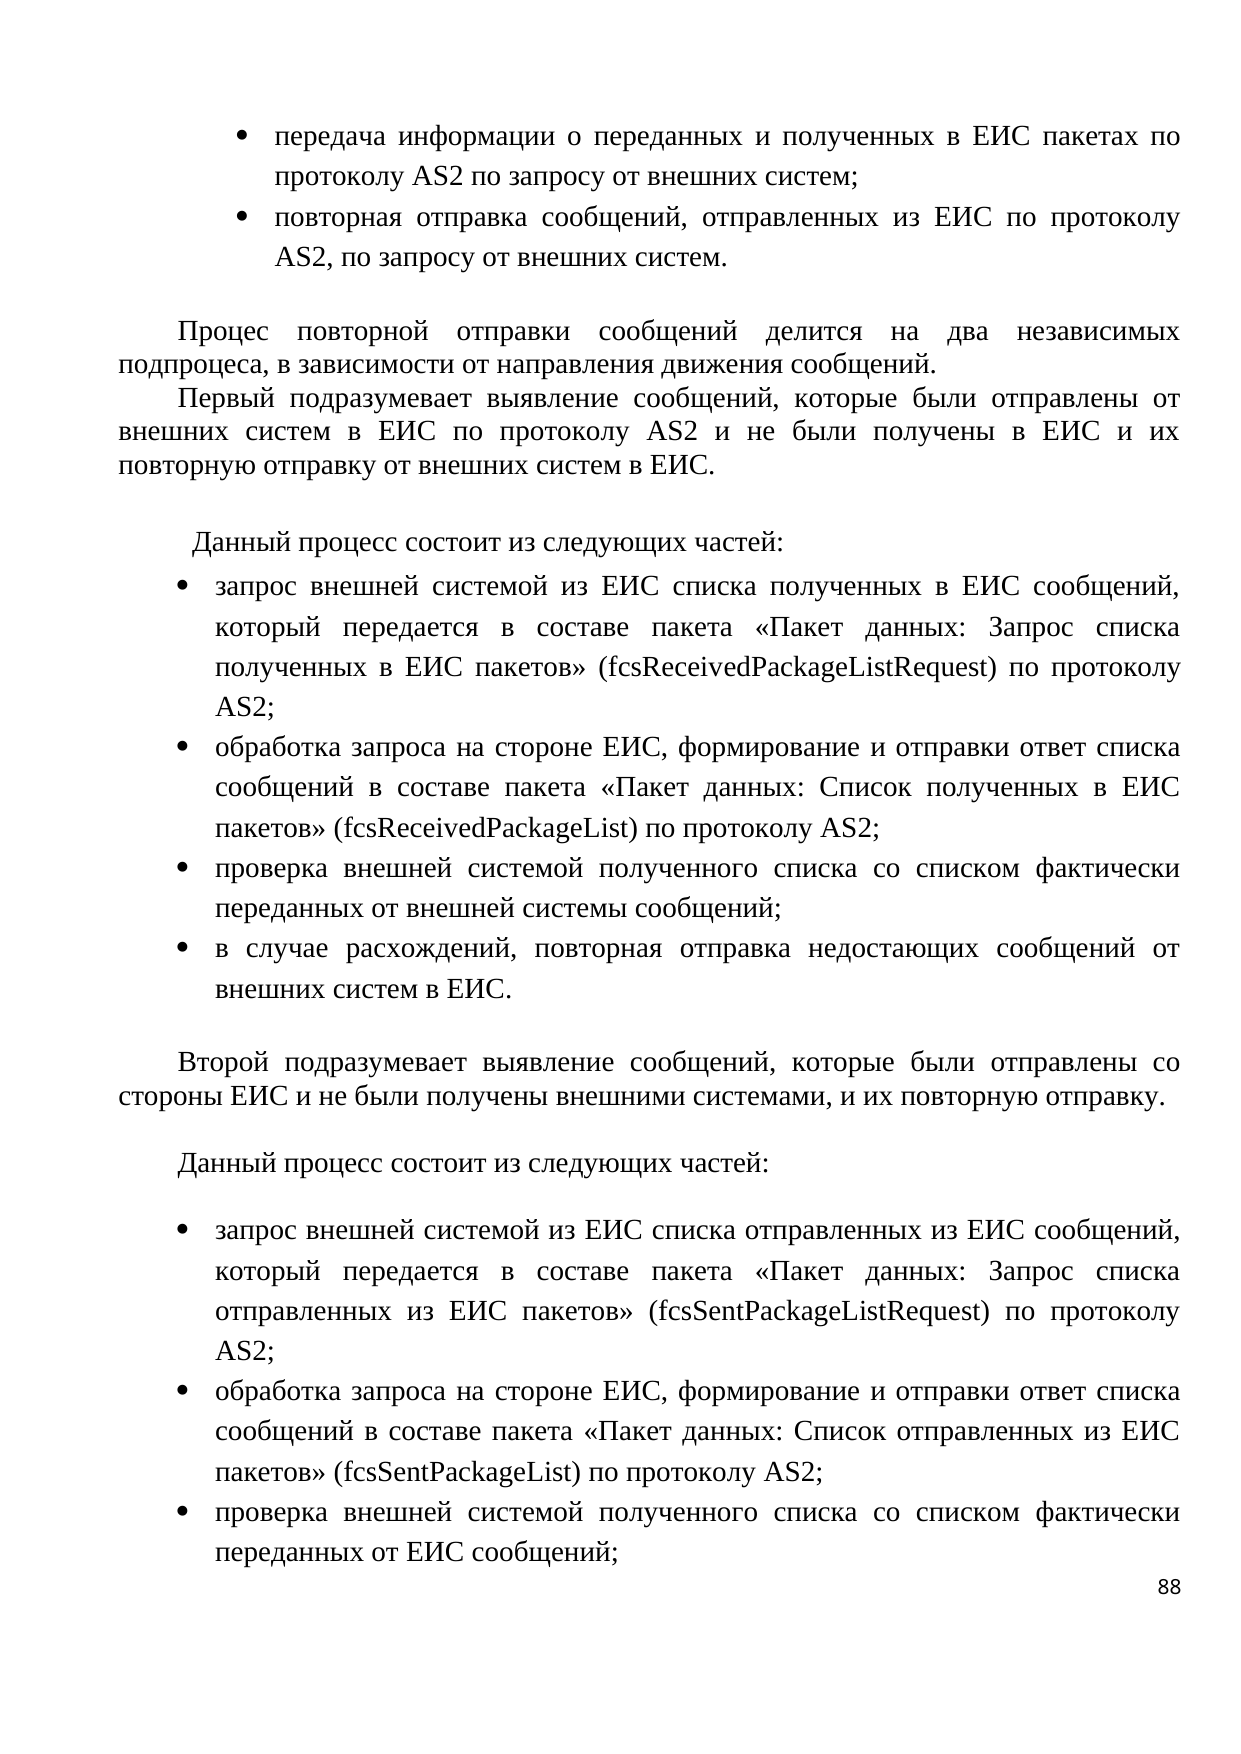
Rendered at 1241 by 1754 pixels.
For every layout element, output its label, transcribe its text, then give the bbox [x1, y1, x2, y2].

text Данный процесс состоит из следующих частей: [118, 524, 1181, 558]
list обработка запроса на стороне ЕИС, формирование и отправки ответ списка сообщений в составе пакета «Пакет данных: Список отправленных из ЕИС пакетов» (fcsSentPackageList) по протоколу AS2; [177, 1373, 1181, 1487]
text Первый подразумевает выявление сообщений, которые были отправлены от внешних систем в ЕИС по протоколу AS2 и не были получены в ЕИС и их повторную отправку от внешних систем в ЕИС. [118, 380, 1181, 480]
text Второй подразумевает выявление сообщений, которые были отправлены со стороны ЕИС и не были получены внешними системами, и их повторную отправку. [118, 1044, 1181, 1112]
list в случае расхождений, повторная отправка недостающих сообщений от внешних систем в ЕИС. [177, 931, 1181, 1004]
list повторная отправка сообщений, отправленных из ЕИС по протоколу AS2, по запросу от внешних систем. [237, 199, 1181, 272]
list передача информации о переданных и полученных в ЕИС пакетах по протоколу AS2 по запросу от внешних систем; [237, 118, 1181, 192]
list запрос внешней системой из ЕИС списка полученных в ЕИС сообщений, который передается в составе пакета «Пакет данных: Запрос списка полученных в ЕИС пакетов» (fcsReceivedPackageListRequest) по протоколу AS2; [177, 568, 1181, 723]
text Данный процесс состоит из следующих частей: [118, 1145, 1181, 1179]
list проверка внешней системой полученного списка со списком фактически переданных от внешней системы сообщений; [177, 850, 1181, 924]
list запрос внешней системой из ЕИС списка отправленных из ЕИС сообщений, который передается в составе пакета «Пакет данных: Запрос списка отправленных из ЕИС пакетов» (fcsSentPackageListRequest) по протоколу AS2; [177, 1212, 1181, 1367]
list проверка внешней системой полученного списка со списком фактически переданных от ЕИС сообщений; [177, 1494, 1181, 1568]
list обработка запроса на стороне ЕИС, формирование и отправки ответ списка сообщений в составе пакета «Пакет данных: Список полученных в ЕИС пакетов» (fcsReceivedPackageList) по протоколу AS2; [177, 729, 1181, 843]
text Процес повторной отправки сообщений делится на два независимых подпроцеса, в зависимости от направления движения сообщений. [118, 313, 1181, 380]
